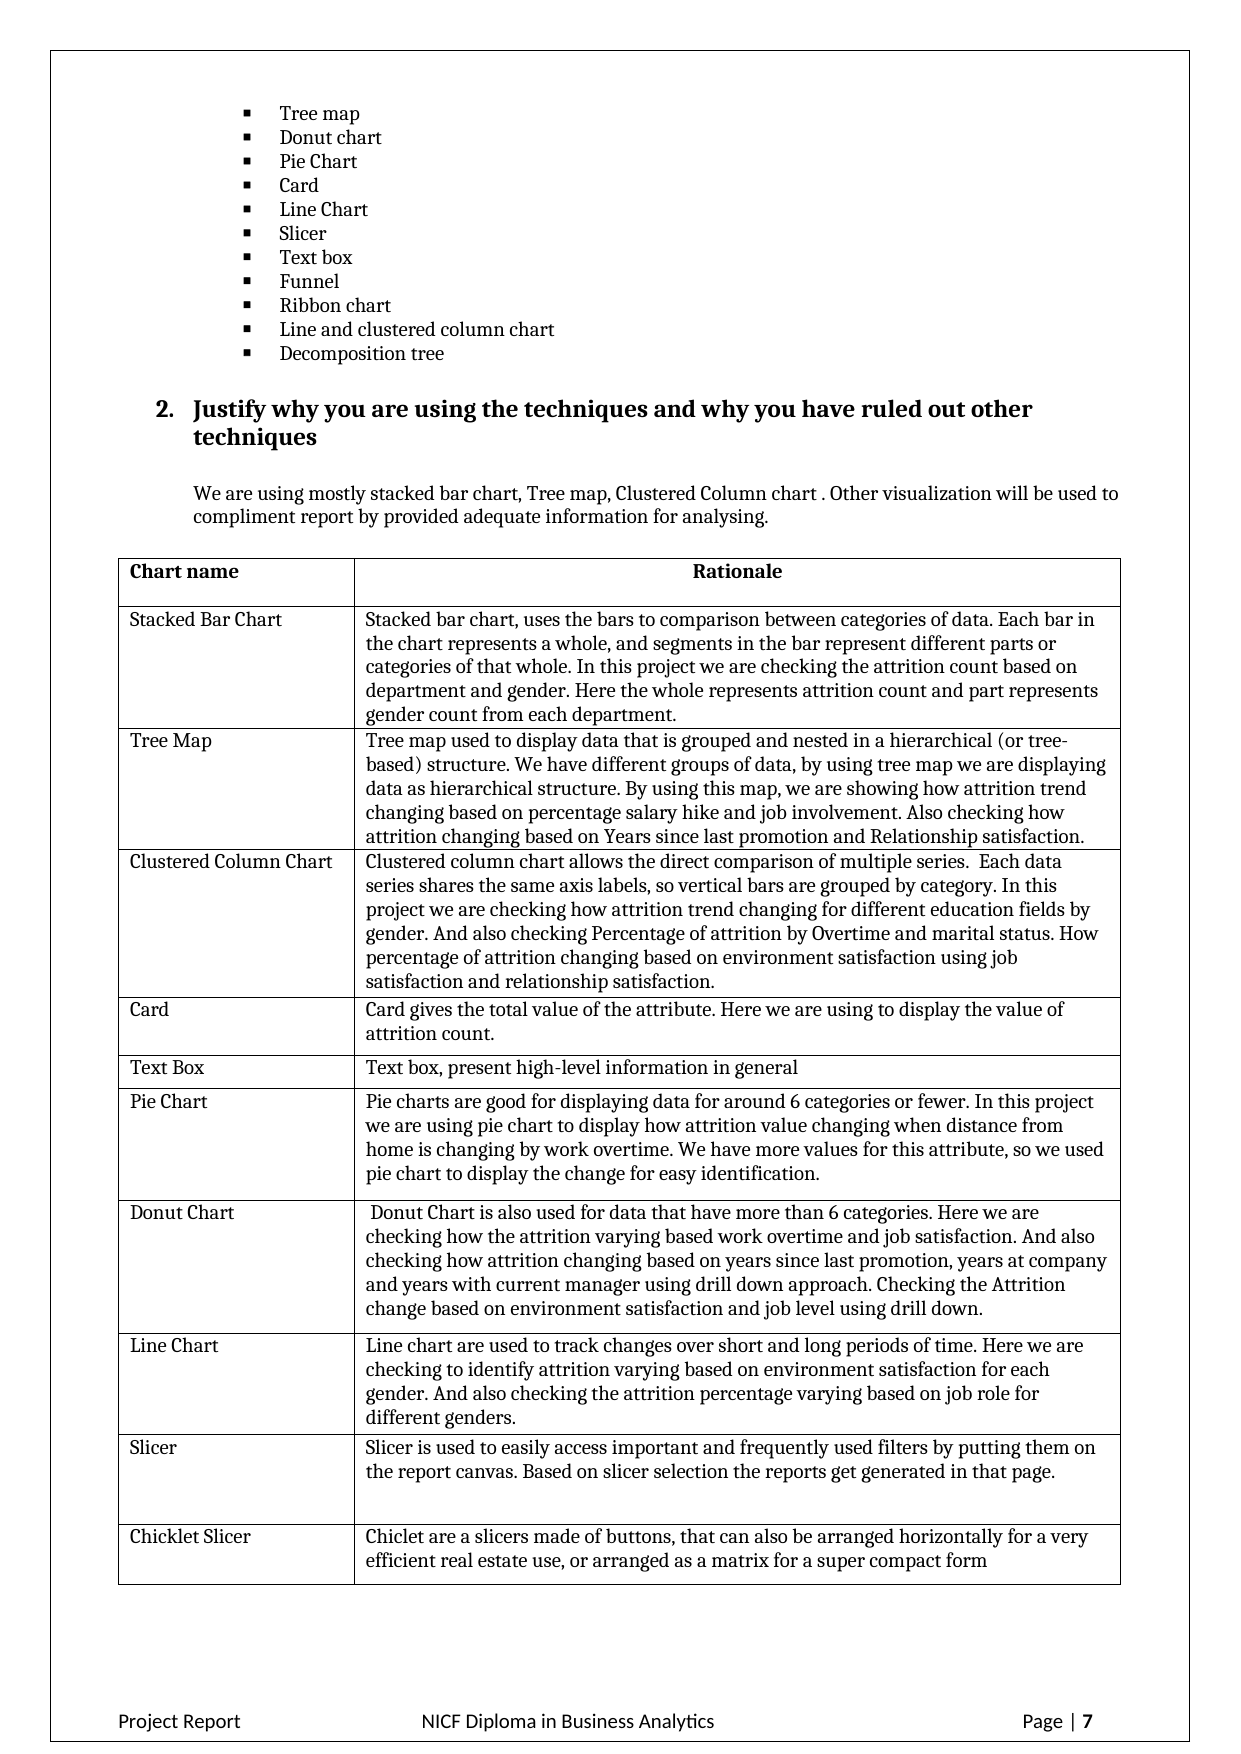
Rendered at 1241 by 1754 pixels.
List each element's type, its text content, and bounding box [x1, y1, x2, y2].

list Line Chart [242, 198, 1093, 222]
list Line and clustered column chart [242, 317, 1093, 341]
table_cell Card gives the total value of the attribute. Here we are using to display the value of attrition count. [355, 998, 1120, 1055]
list Funnel [242, 269, 1093, 293]
list Text box [242, 246, 1093, 269]
list Ribbon chart [242, 293, 1093, 317]
table_cell Card [119, 998, 354, 1055]
table_header Chart name [119, 559, 354, 606]
list Slicer [242, 222, 1093, 246]
list Justify why you are using the techniques and why you have ruled out other techniques [156, 394, 1122, 452]
table_cell Donut Chart [119, 1201, 354, 1332]
table_cell Tree map used to display data that is grouped and nested in a hierarchical (or tree-based) structure. We have different groups of data, by using tree map we are displaying data as hierarchical structure. By using this map, we are showing how attrition trend changing based on percentage salary hike and job involvement. Also checking how attrition changing based on Years since last promotion and Relationship satisfaction. [355, 729, 1120, 849]
table_cell Stacked bar chart, uses the bars to comparison between categories of data. Each bar in the chart represents a whole, and segments in the bar represent different parts or categories of that whole. In this project we are checking the attrition count based on department and gender. Here the whole represents attrition count and part represents gender count from each department. [355, 607, 1120, 728]
table_cell Slicer [119, 1435, 354, 1524]
table_cell Text Box [119, 1056, 354, 1088]
list Tree map [242, 102, 1093, 126]
table_header Rationale [355, 559, 1120, 606]
table_cell Line Chart [119, 1334, 354, 1434]
table_cell Line chart are used to track changes over short and long periods of time. Here we are checking to identify attrition varying based on environment satisfaction for each gender. And also checking the attrition percentage varying based on job role for different genders. [355, 1334, 1120, 1434]
table_cell Clustered Column Chart [119, 850, 354, 997]
table_cell Donut Chart is also used for data that have more than 6 categories. Here we are checking how the attrition varying based work overtime and job satisfaction. And also checking how attrition changing based on years since last promotion, years at company and years with current manager using drill down approach. Checking the Attrition change based on environment satisfaction and job level using drill down. [355, 1201, 1120, 1332]
list Donut chart [242, 126, 1093, 150]
table_cell Slicer is used to easily access important and frequently used filters by putting them on the report canvas. Based on slicer selection the reports get generated in that page. [355, 1435, 1120, 1524]
list Card [242, 174, 1093, 198]
table_cell Tree Map [119, 729, 354, 849]
table_cell Chiclet are a slicers made of buttons, that can also be arranged horizontally for a very efficient real estate use, or arranged as a matrix for a super compact form [355, 1525, 1120, 1584]
table_cell Text box, present high-level information in general [355, 1056, 1120, 1088]
list Pie Chart [242, 150, 1093, 174]
table_cell Clustered column chart allows the direct comparison of multiple series. Each data series shares the same axis labels, so vertical bars are grouped by category. In this project we are checking how attrition trend changing for different education fields by gender. And also checking Percentage of attrition by Overtime and marital status. How percentage of attrition changing based on environment satisfaction using job satisfaction and relationship satisfaction. [355, 850, 1120, 997]
table_cell Chicklet Slicer [119, 1525, 354, 1584]
table_cell Pie charts are good for displaying data for around 6 categories or fewer. In this project we are using pie chart to display how attrition value changing when distance from home is changing by work overtime. We have more values for this attribute, so we used pie chart to display the change for easy identification. [355, 1089, 1120, 1200]
text We are using mostly stacked bar chart, Tree map, Clustered Column chart . Other visualization will be used to compliment report by provided adequate information for analysing. [193, 481, 1122, 529]
table_cell Stacked Bar Chart [119, 607, 354, 728]
table_cell Pie Chart [119, 1089, 354, 1200]
list Decomposition tree [242, 341, 1093, 365]
